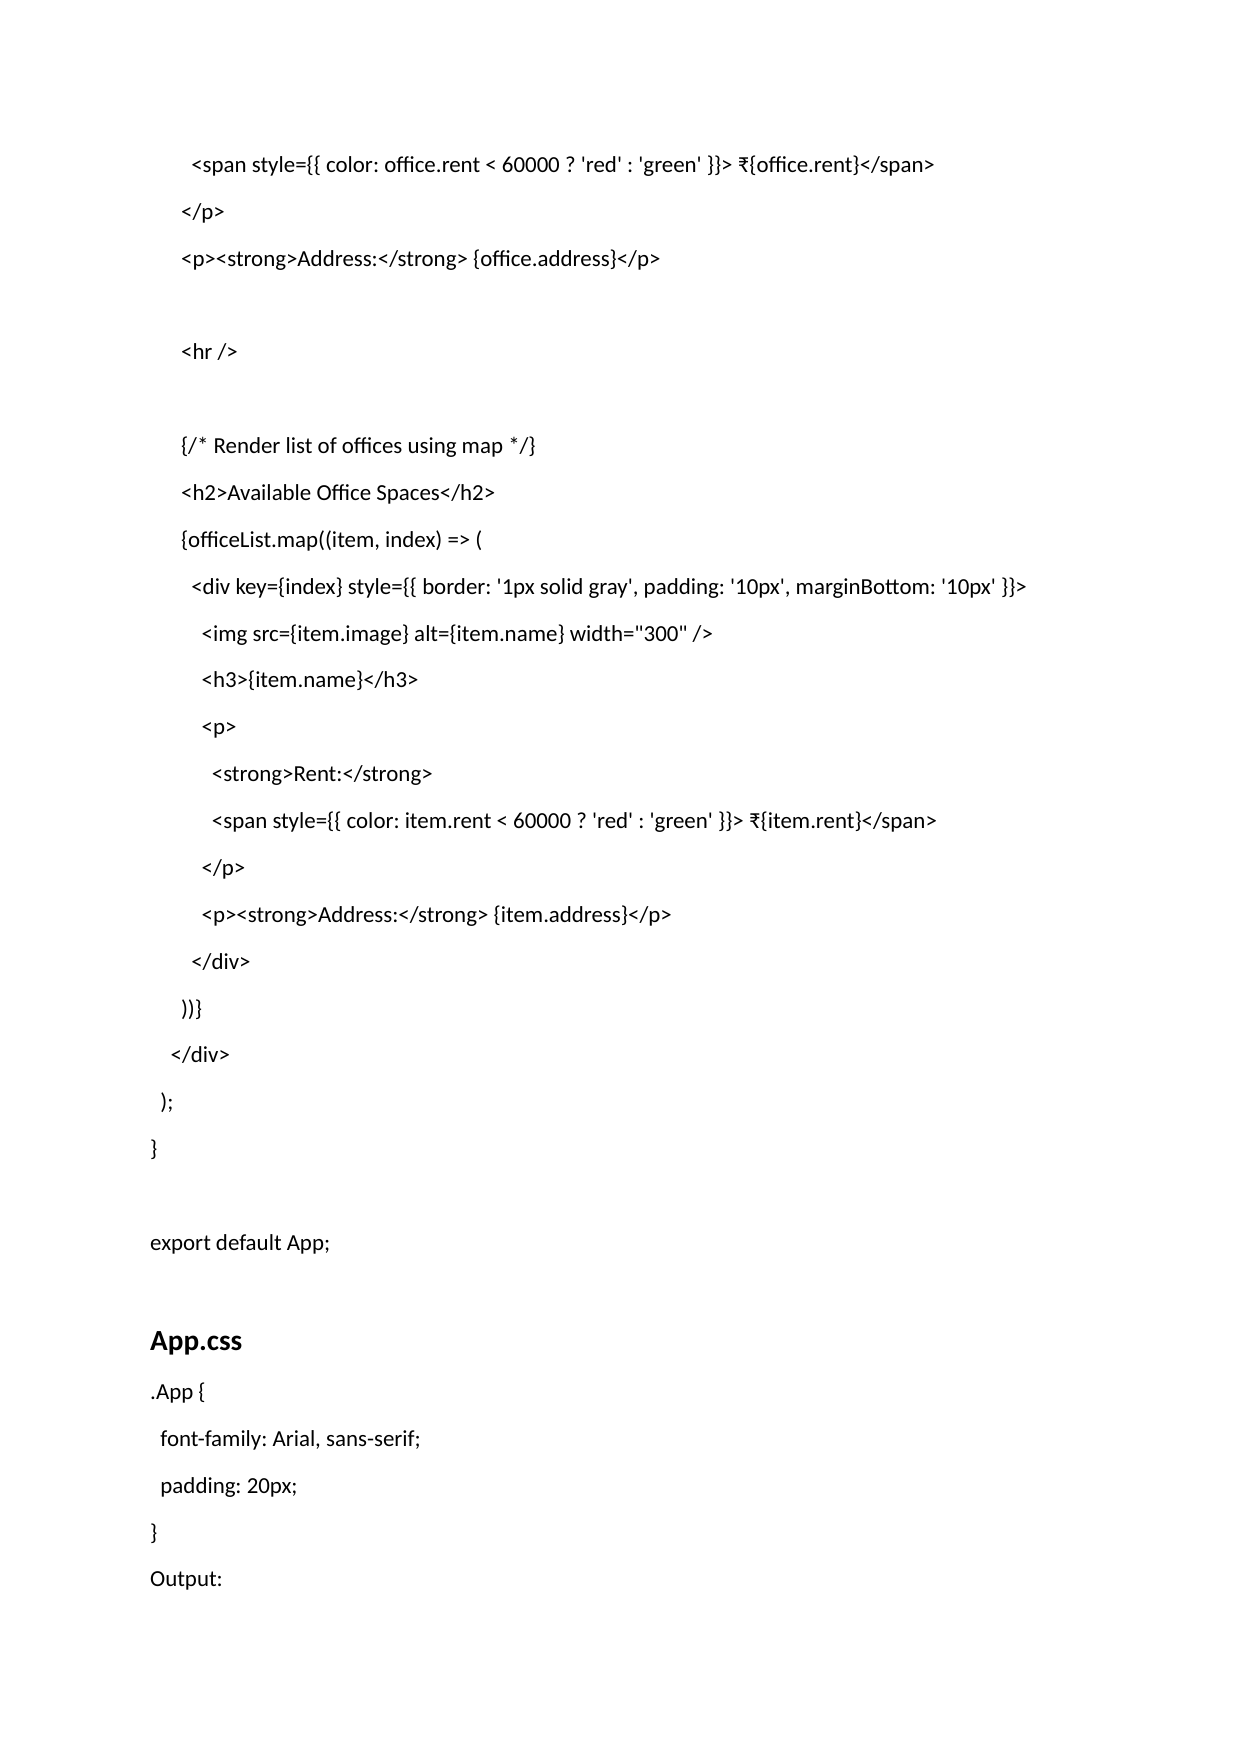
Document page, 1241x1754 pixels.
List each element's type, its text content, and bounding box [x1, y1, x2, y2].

text <strong>Rent:</strong> [150, 759, 1090, 787]
text font-family: Arial, sans-serif; [150, 1424, 1090, 1452]
text padding: 20px; [150, 1471, 1090, 1499]
text <img src={item.image} alt={item.name} width="300" /> [150, 619, 1090, 647]
text .App { [150, 1377, 1090, 1405]
text </p> [150, 197, 1090, 225]
text export default App; [150, 1228, 1090, 1256]
text <h3>{item.name}</h3> [150, 666, 1090, 694]
text <span style={{ color: item.rent < 60000 ? 'red' : 'green' }}> ₹{item.rent}</span> [150, 806, 1090, 834]
text <h2>Available Office Spaces</h2> [150, 478, 1090, 506]
text Output: [150, 1564, 1090, 1592]
text <p><strong>Address:</strong> {office.address}</p> [150, 244, 1090, 272]
text <div key={index} style={{ border: '1px solid gray', padding: '10px', marginBottom: '10px' }}> [150, 572, 1090, 600]
text </p> [150, 853, 1090, 881]
text </div> [150, 947, 1090, 975]
text ); [150, 1087, 1090, 1116]
text App.css [150, 1322, 1090, 1357]
text <hr /> [150, 337, 1090, 366]
text <p><strong>Address:</strong> {item.address}</p> [150, 900, 1090, 928]
text {/* Render list of offices using map */} [150, 431, 1090, 459]
text ))} [150, 994, 1090, 1022]
text } [150, 1134, 1090, 1162]
text <span style={{ color: office.rent < 60000 ? 'red' : 'green' }}> ₹{office.rent}</span> [150, 150, 1090, 178]
text <p> [150, 712, 1090, 741]
text </div> [150, 1041, 1090, 1069]
text {officeList.map((item, index) => ( [150, 525, 1090, 553]
text } [150, 1518, 1090, 1546]
